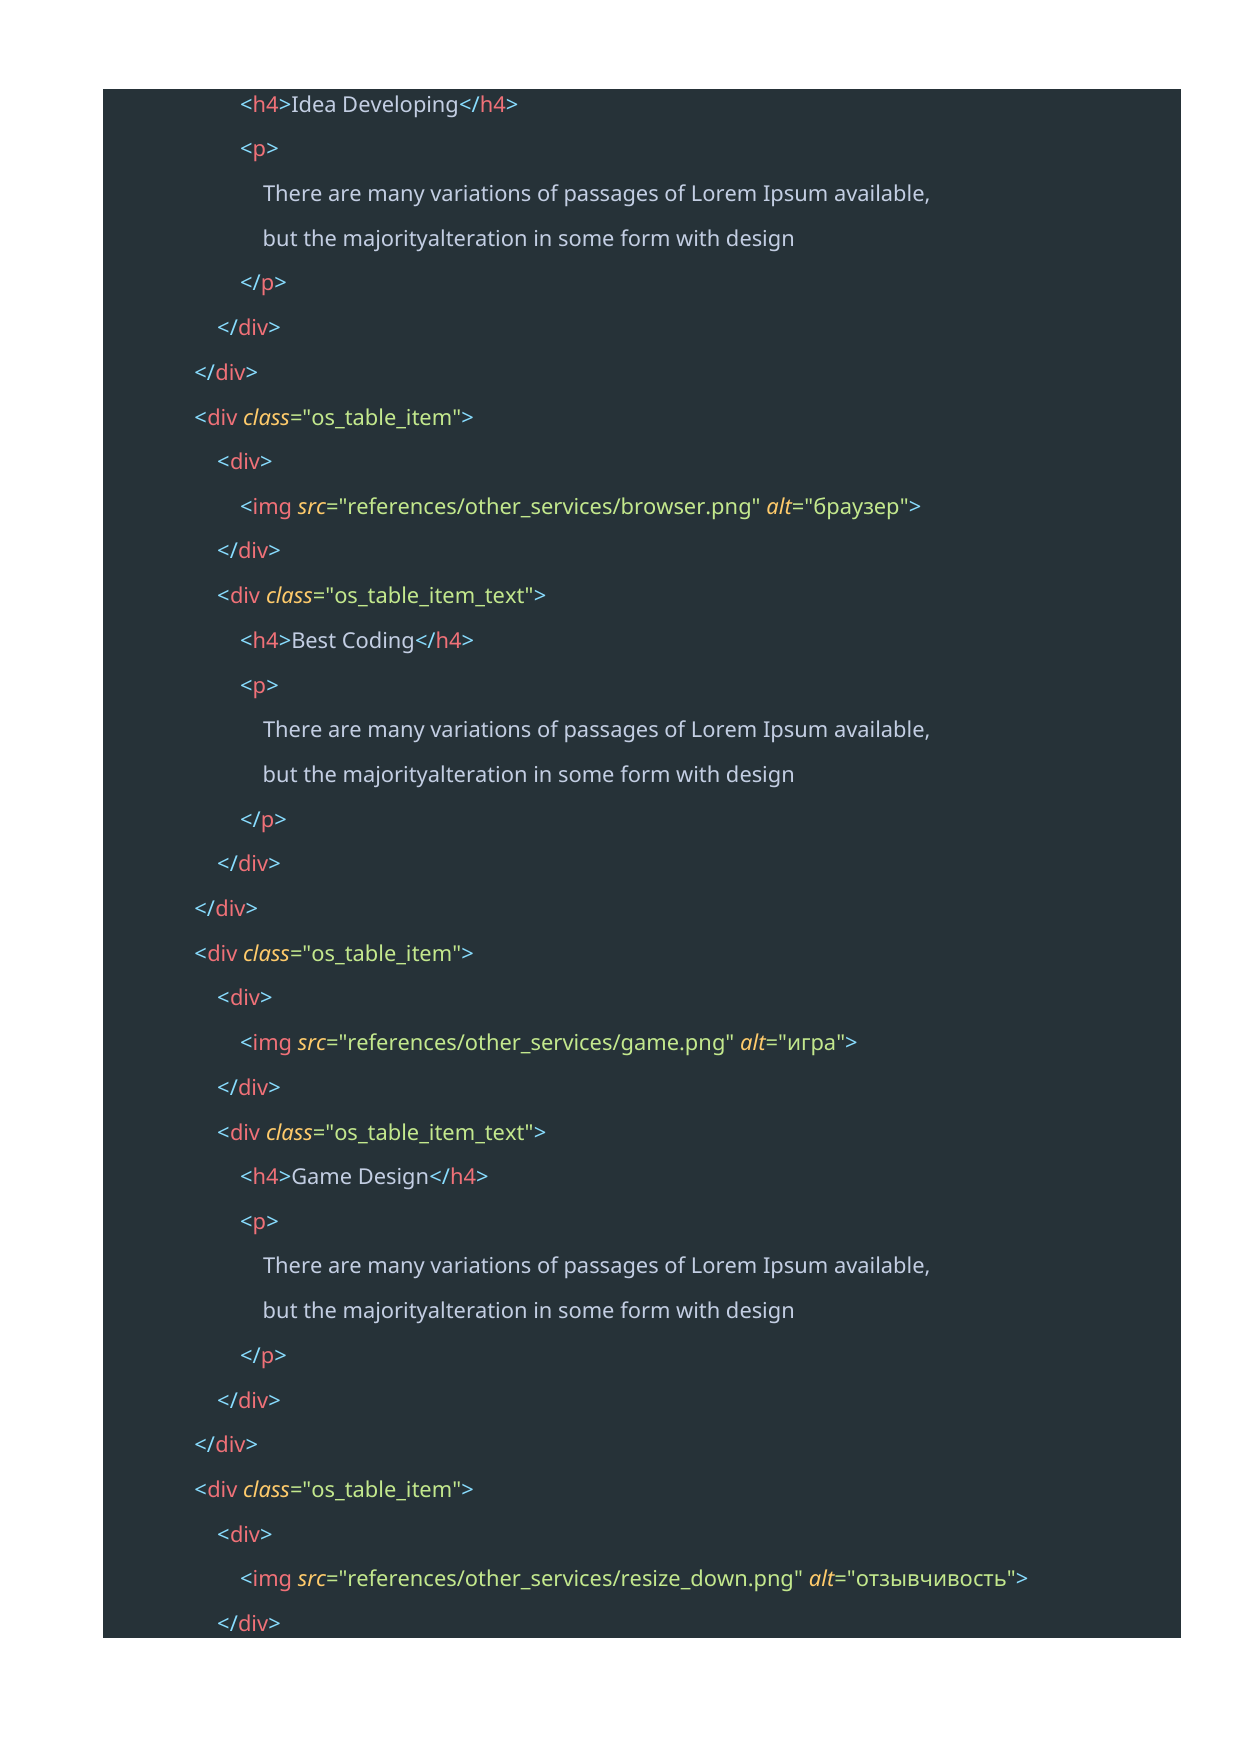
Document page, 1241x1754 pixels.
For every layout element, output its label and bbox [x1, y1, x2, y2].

text [103, 89, 1181, 1638]
